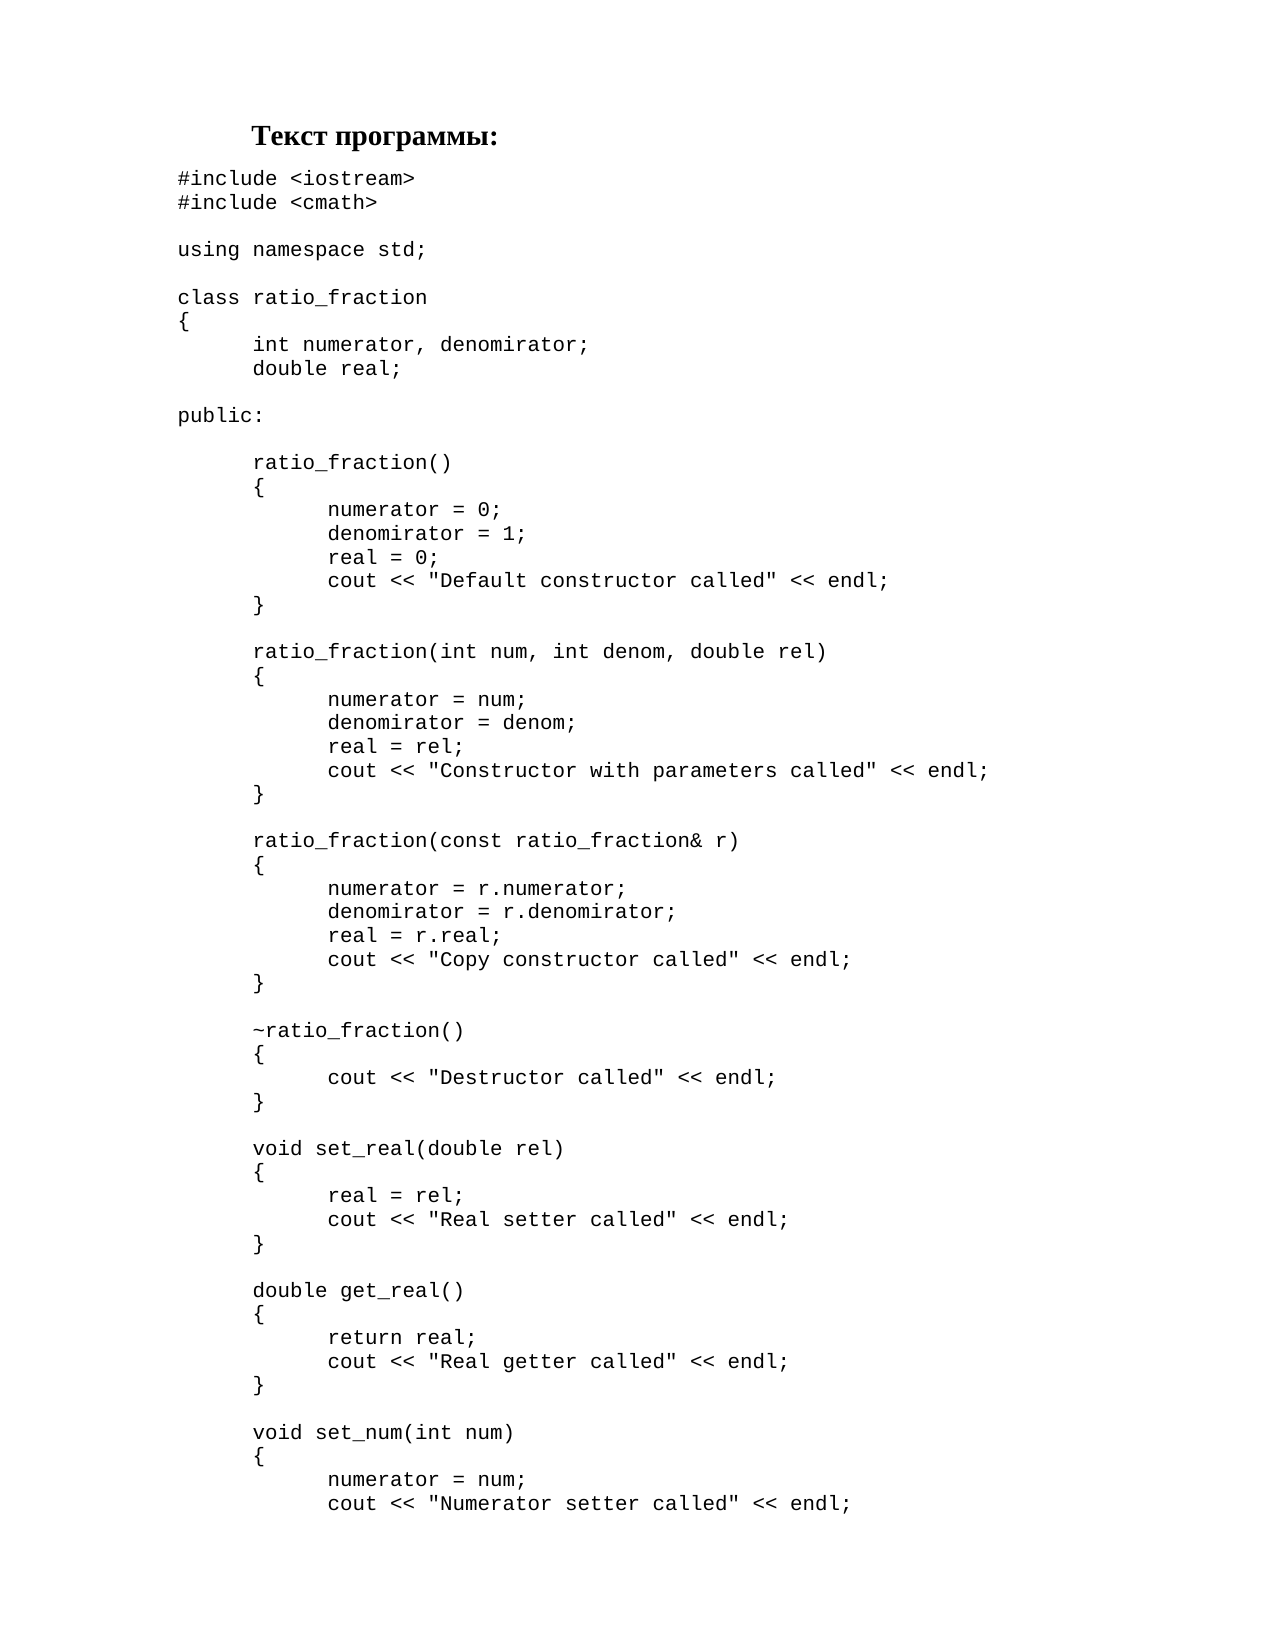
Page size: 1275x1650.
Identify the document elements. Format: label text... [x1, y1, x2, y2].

text cout << "Numerator setter called" << endl; [177, 1493, 1186, 1516]
text numerator = num; [177, 689, 1186, 712]
text return real; [177, 1327, 1186, 1351]
text int numerator, denomirator; [177, 334, 1186, 358]
text } [177, 1091, 1186, 1114]
text using namespace std; [177, 239, 1186, 263]
text cout << "Real getter called" << endl; [177, 1351, 1186, 1374]
text { [177, 310, 1186, 334]
text { [177, 1303, 1186, 1327]
text ratio_fraction(int num, int denom, double rel) [177, 641, 1186, 665]
text #include <iostream> [177, 168, 1186, 192]
text } [177, 972, 1186, 996]
text cout << "Default constructor called" << endl; [177, 570, 1186, 594]
text real = 0; [177, 547, 1186, 570]
text denomirator = r.denomirator; [177, 901, 1186, 925]
text void set_real(double rel) [177, 1138, 1186, 1162]
text double get_real() [177, 1280, 1186, 1303]
text { [177, 665, 1186, 689]
text { [177, 1445, 1186, 1469]
text ratio_fraction() [177, 452, 1186, 476]
text ~ratio_fraction() [177, 1020, 1186, 1043]
text cout << "Destructor called" << endl; [177, 1067, 1186, 1091]
text numerator = num; [177, 1469, 1186, 1493]
text numerator = 0; [177, 499, 1186, 523]
text } [177, 1374, 1186, 1398]
text cout << "Real setter called" << endl; [177, 1209, 1186, 1232]
text { [177, 476, 1186, 499]
text { [177, 1043, 1186, 1067]
text #include <cmath> [177, 192, 1186, 216]
text double real; [177, 358, 1186, 381]
text class ratio_fraction [177, 287, 1186, 310]
text denomirator = denom; [177, 712, 1186, 736]
text } [177, 594, 1186, 618]
text } [177, 783, 1186, 807]
text denomirator = 1; [177, 523, 1186, 547]
text real = r.real; [177, 925, 1186, 949]
text cout << "Copy constructor called" << endl; [177, 949, 1186, 972]
text numerator = r.numerator; [177, 878, 1186, 901]
text { [177, 1162, 1186, 1185]
text } [177, 1232, 1186, 1256]
text real = rel; [177, 1185, 1186, 1209]
text public: [177, 405, 1186, 428]
text real = rel; [177, 736, 1186, 759]
text Текст программы: [251, 118, 1186, 152]
text { [177, 854, 1186, 878]
text cout << "Constructor with parameters called" << endl; [177, 759, 1186, 783]
text void set_num(int num) [177, 1422, 1186, 1445]
text ratio_fraction(const ratio_fraction& r) [177, 831, 1186, 854]
